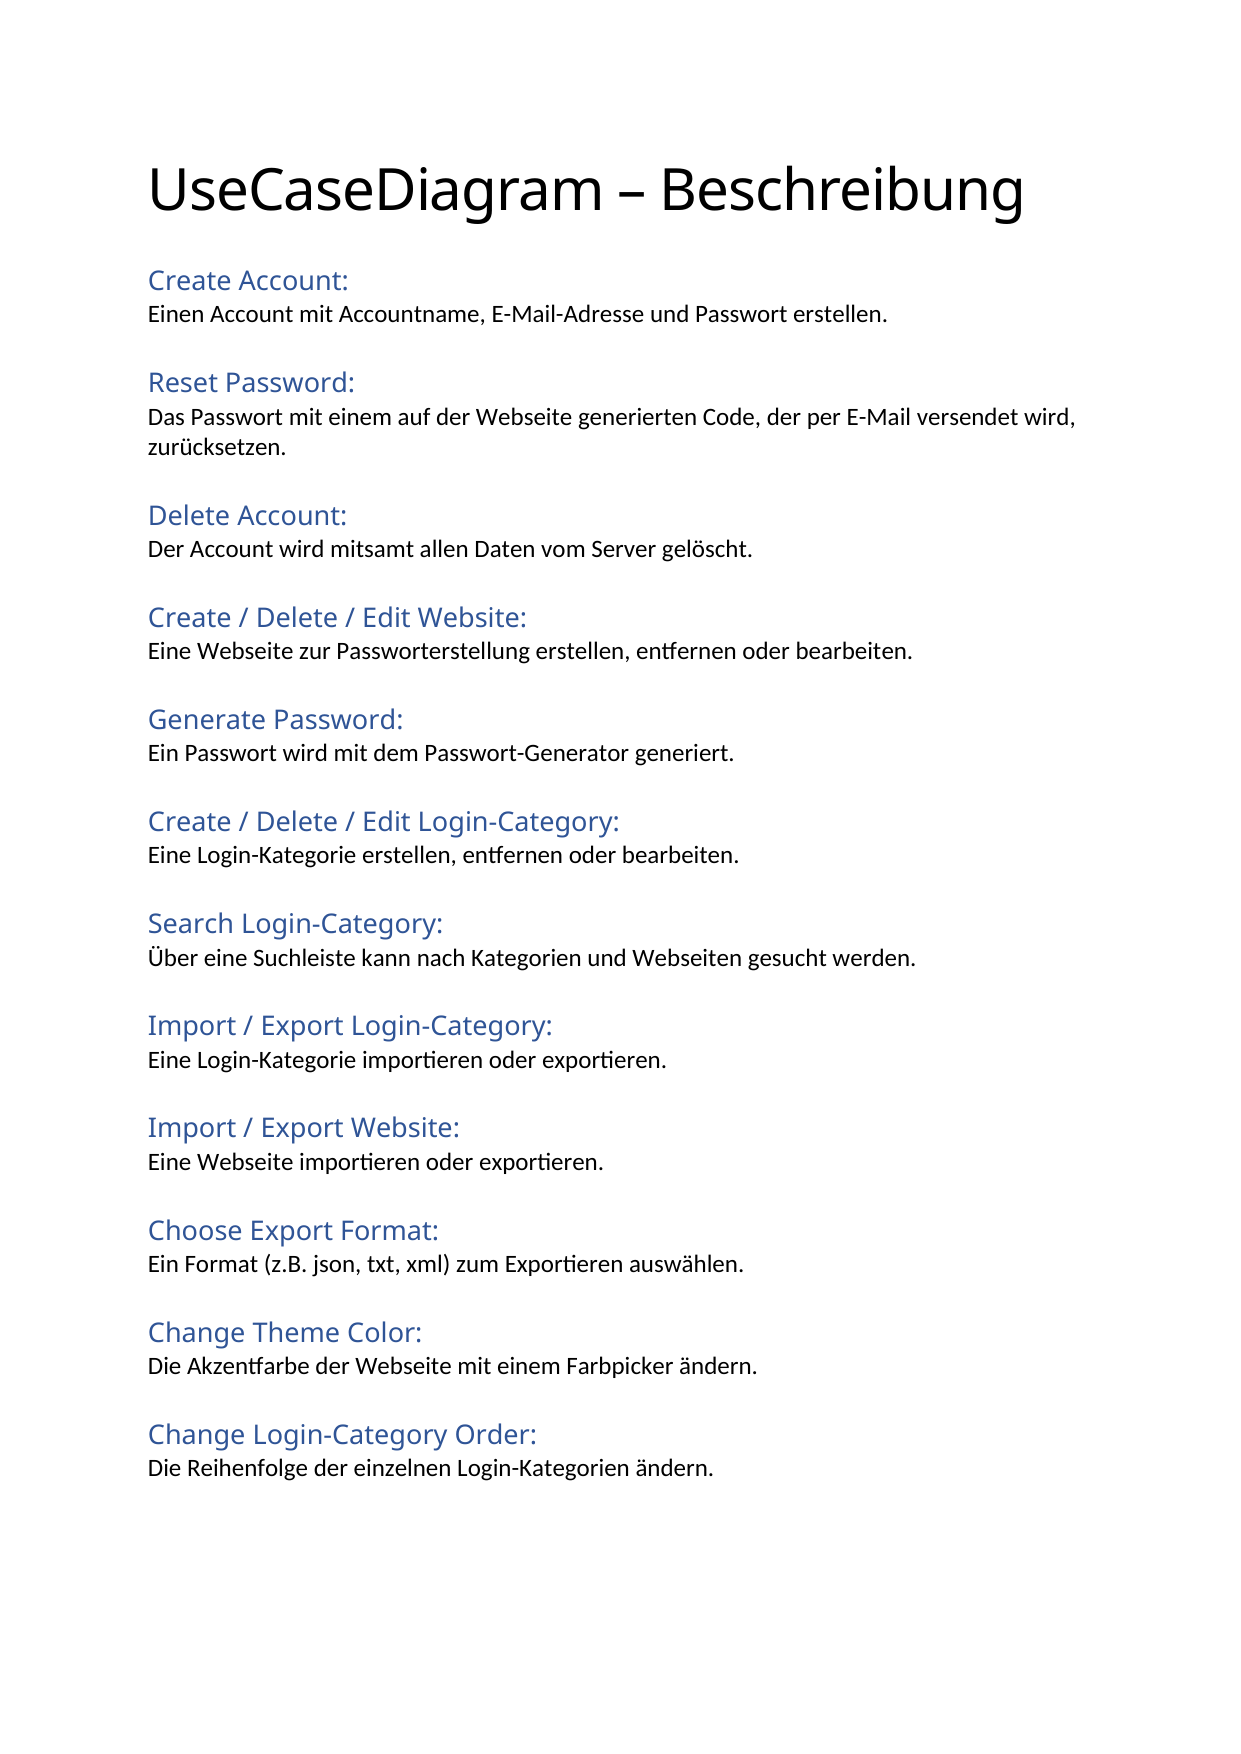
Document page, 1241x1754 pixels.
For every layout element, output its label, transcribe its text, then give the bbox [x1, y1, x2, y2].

text Der Account wird mitsamt allen Daten vom Server gelöscht. [148, 533, 1093, 564]
text Die Reihenfolge der einzelnen Login-Kategorien ändern. [148, 1452, 1093, 1483]
text Eine Login-Kategorie erstellen, entfernen oder bearbeiten. [148, 839, 1093, 870]
text Eine Login-Kategorie importieren oder exportieren. [148, 1044, 1093, 1074]
text Über eine Suchleiste kann nach Kategorien und Webseiten gesucht werden. [148, 942, 1093, 972]
subtitle Reset Password: [148, 364, 1093, 401]
title UseCaseDiagram – Beschreibung [148, 148, 1093, 227]
subtitle Import / Export Website: [148, 1109, 1093, 1146]
text Das Passwort mit einem auf der Webseite generierten Code, der per E-Mail versendet wird, zurücksetzen. [148, 401, 1093, 462]
subtitle Change Login-Category Order: [148, 1415, 1093, 1452]
text Ein Passwort wird mit dem Passwort-Generator generiert. [148, 737, 1093, 768]
text Die Akzentfarbe der Webseite mit einem Farbpicker ändern. [148, 1350, 1093, 1381]
text Eine Webseite zur Passworterstellung erstellen, entfernen oder bearbeiten. [148, 635, 1093, 666]
subtitle Generate Password: [148, 701, 1093, 737]
subtitle Change Theme Color: [148, 1313, 1093, 1350]
subtitle Delete Account: [148, 496, 1093, 533]
subtitle Import / Export Login-Category: [148, 1007, 1093, 1044]
subtitle Create / Delete / Edit Login-Category: [148, 803, 1093, 839]
subtitle Choose Export Format: [148, 1211, 1093, 1248]
subtitle Create Account: [148, 262, 1093, 299]
text Ein Format (z.B. json, txt, xml) zum Exportieren auswählen. [148, 1248, 1093, 1278]
subtitle Search Login-Category: [148, 905, 1093, 942]
text Einen Account mit Accountname, E-Mail-Adresse und Passwort erstellen. [148, 299, 1093, 329]
subtitle Create / Delete / Edit Website: [148, 598, 1093, 635]
text Eine Webseite importieren oder exportieren. [148, 1146, 1093, 1176]
